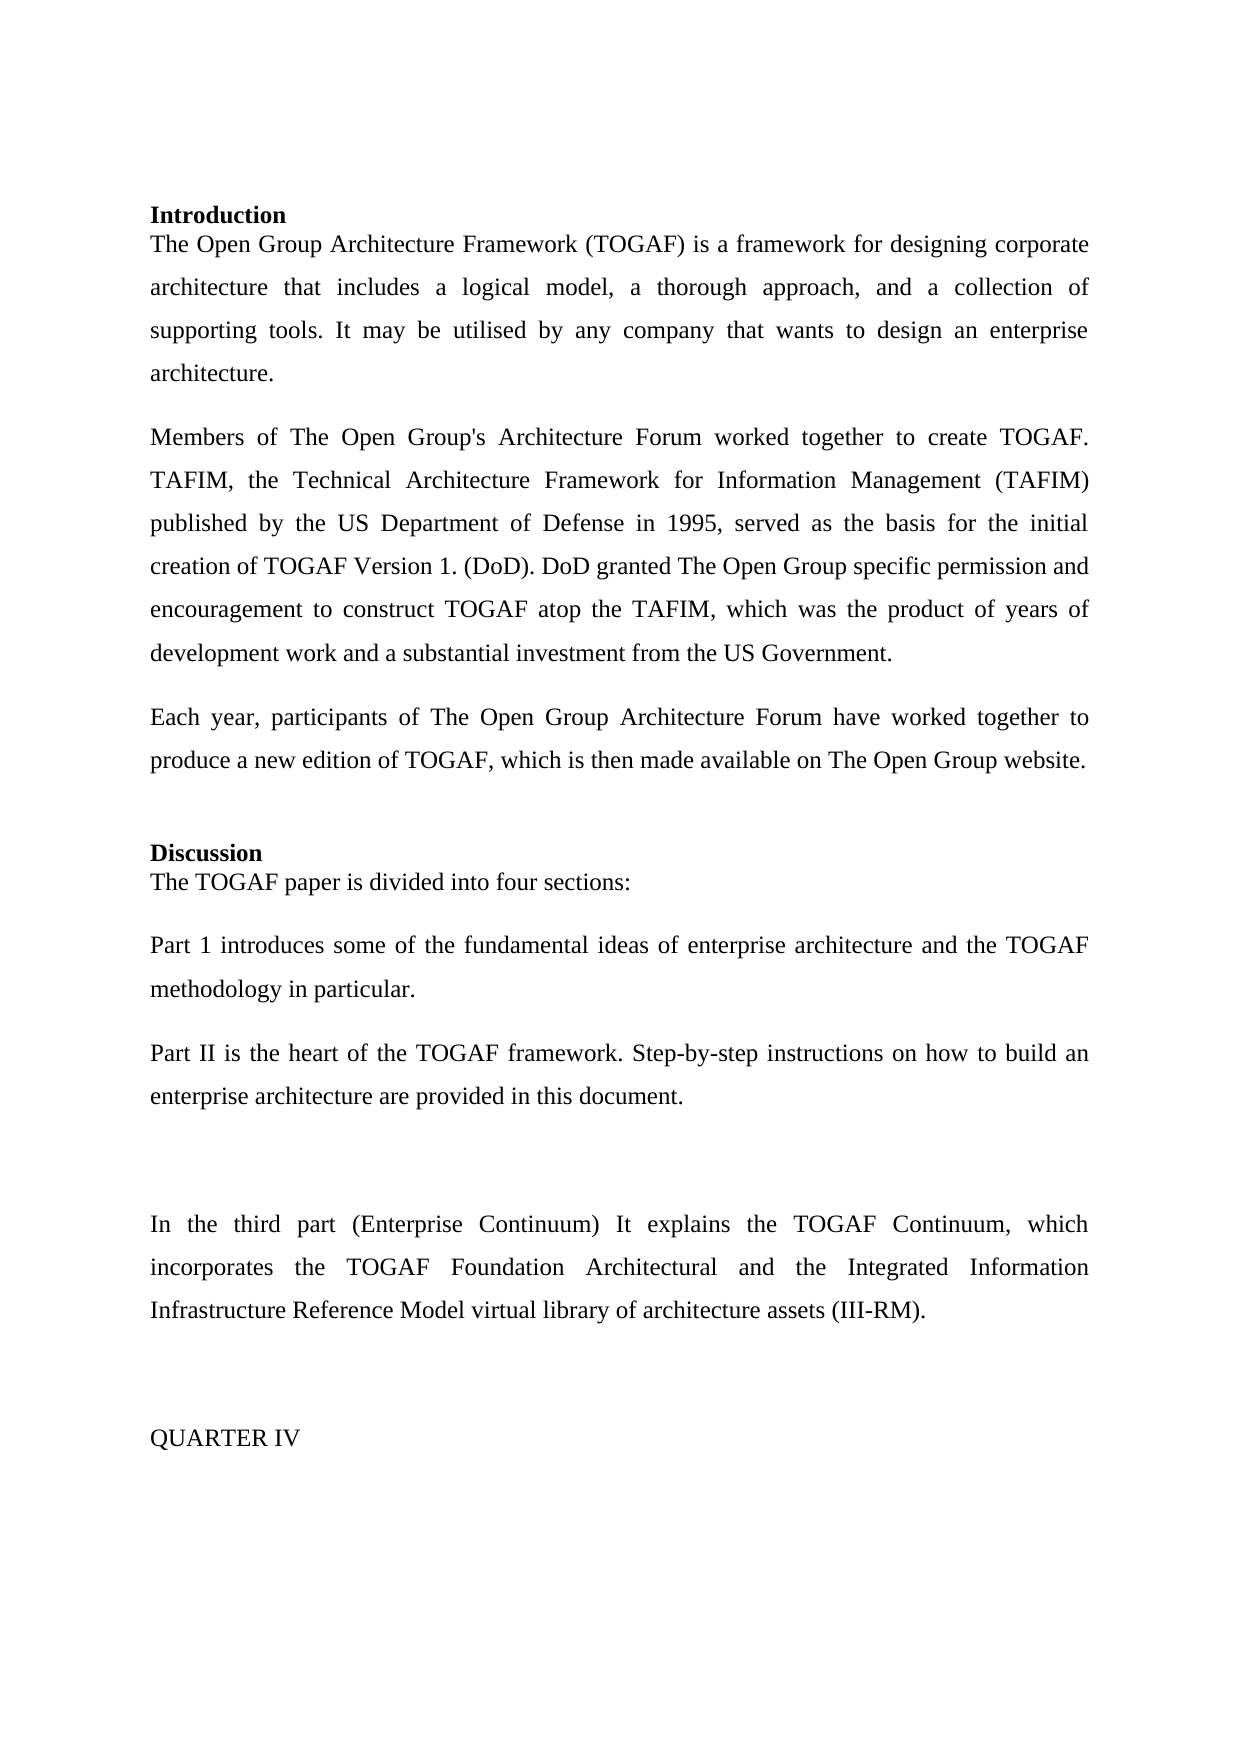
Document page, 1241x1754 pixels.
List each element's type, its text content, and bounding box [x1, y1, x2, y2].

text Members of The Open Group's Architecture Forum worked together to create TOGAF. TAFIM, the Technical Architecture Framework for Information Management (TAFIM) published by the US Department of Defense in 1995, served as the basis for the initial creation of TOGAF Version 1. (DoD). DoD granted The Open Group specific permission and encouragement to construct TOGAF atop the TAFIM, which was the product of years of development work and a substantial investment from the US Government. [150, 422, 1090, 666]
subtitle Discussion [150, 838, 1090, 867]
text QUARTER IV [150, 1423, 1090, 1452]
text Part II is the heart of the TOGAF framework. Step-by-step instructions on how to build an enterprise architecture are provided in this document. [150, 1038, 1090, 1109]
text Part 1 introduces some of the fundamental ideas of enterprise architecture and the TOGAF methodology in particular. [150, 931, 1090, 1002]
text Each year, participants of The Open Group Architecture Forum have worked together to produce a new edition of TOGAF, which is then made available on The Open Group website. [150, 702, 1090, 773]
text The TOGAF paper is divided into four sections: [150, 867, 1090, 895]
text The Open Group Architecture Framework (TOGAF) is a framework for designing corporate architecture that includes a logical model, a thorough approach, and a collection of supporting tools. It may be utilised by any company that wants to design an enterprise architecture. [150, 229, 1090, 387]
text In the third part (Enterprise Continuum) It explains the TOGAF Continuum, which incorporates the TOGAF Foundation Architectural and the Integrated Information Infrastructure Reference Model virtual library of architecture assets (III-RM). [150, 1209, 1090, 1324]
subtitle Introduction [150, 200, 1090, 229]
